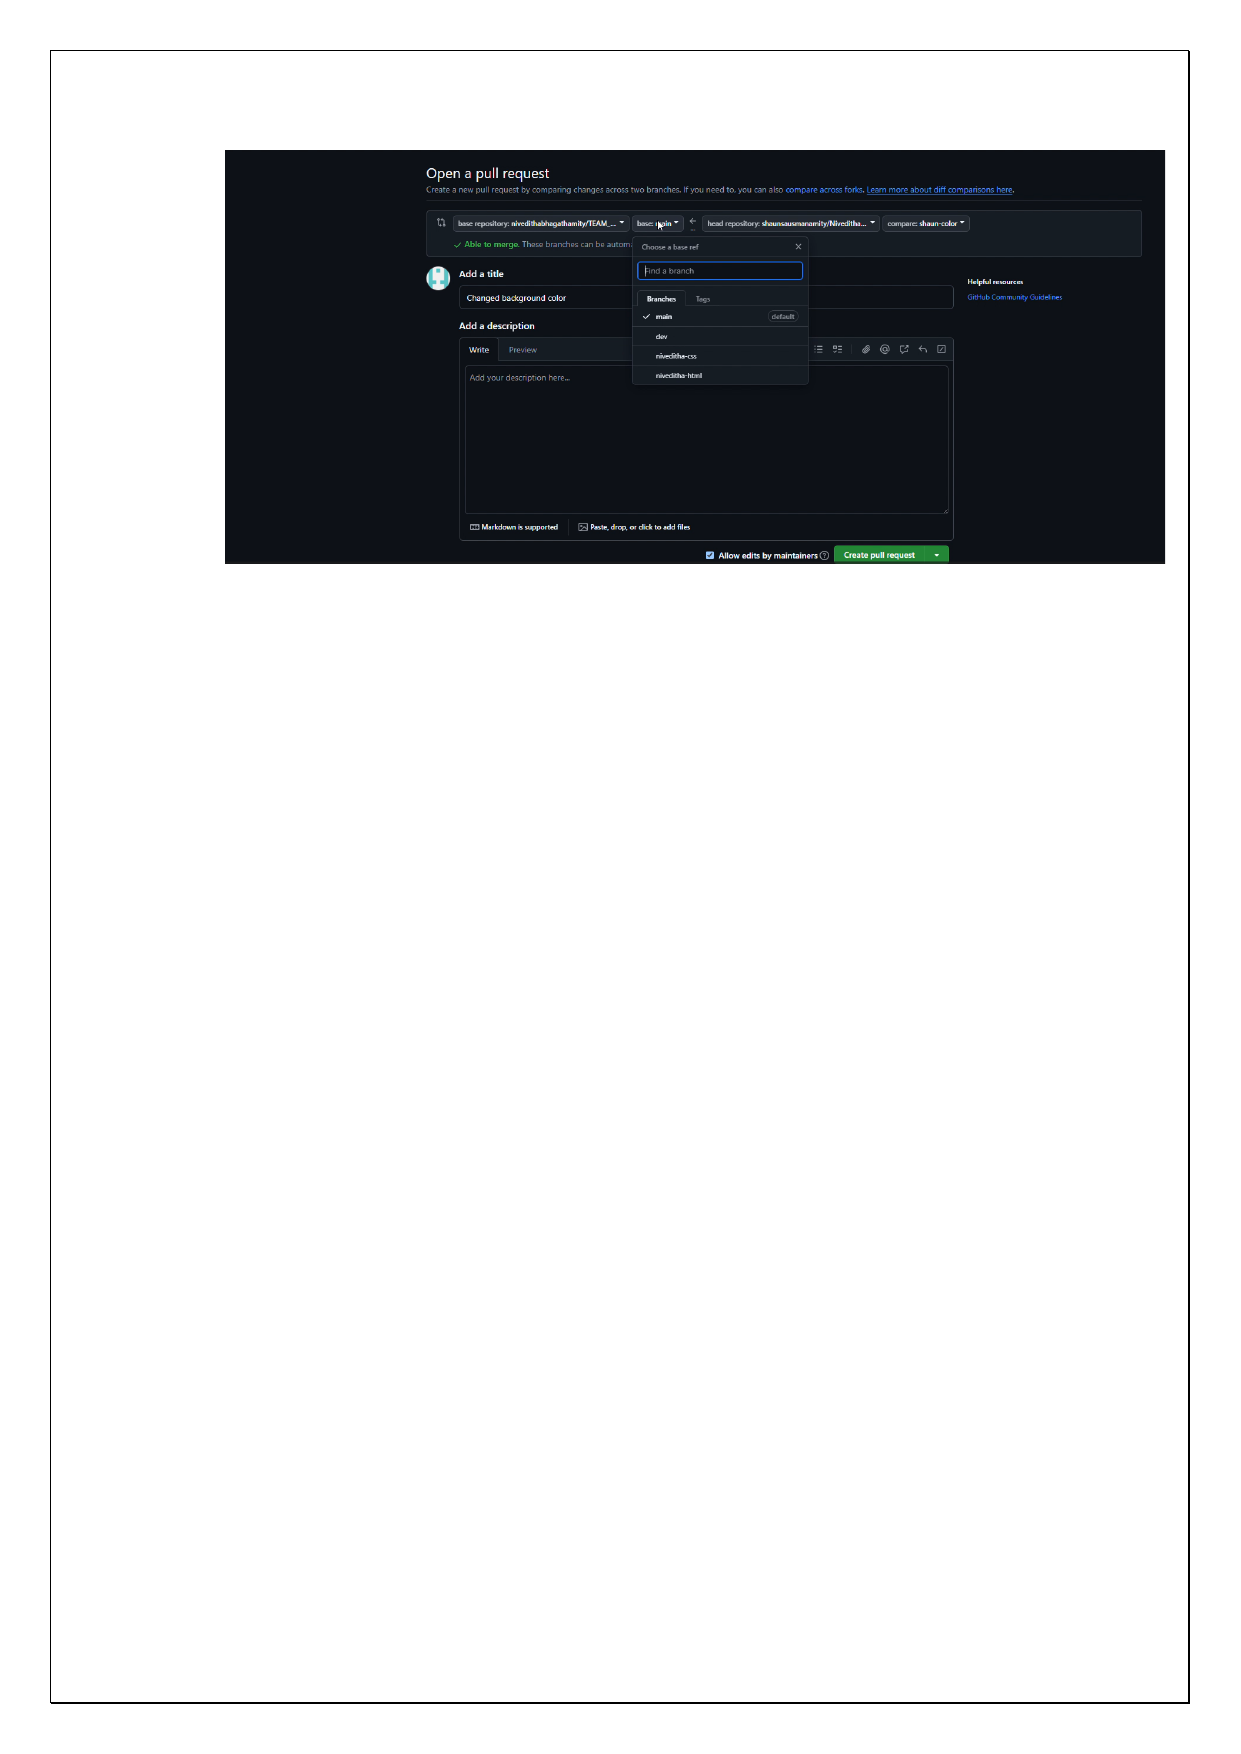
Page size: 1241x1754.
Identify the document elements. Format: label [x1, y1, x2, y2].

picture [225, 150, 1166, 564]
